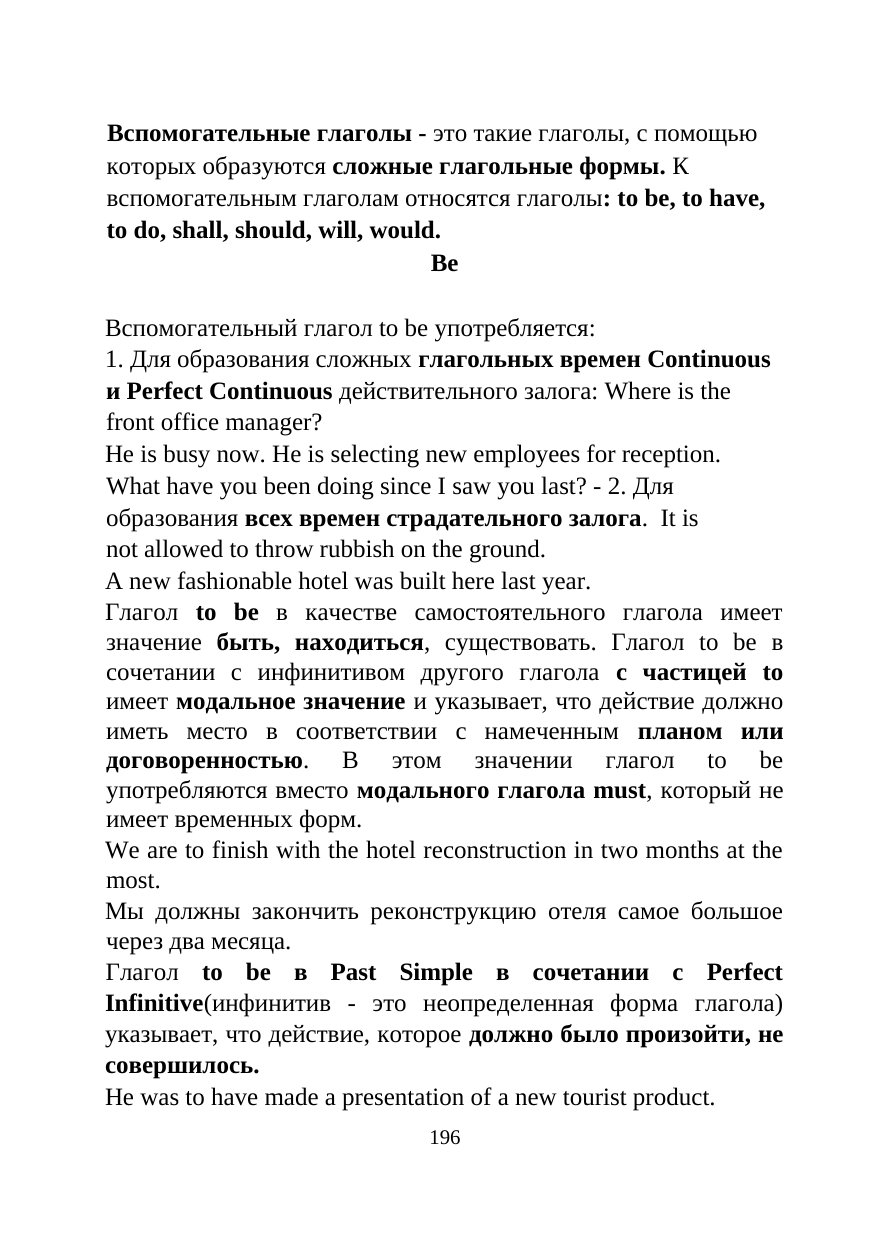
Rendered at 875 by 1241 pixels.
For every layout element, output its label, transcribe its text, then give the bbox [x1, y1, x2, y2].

text Мы должны закончить реконструкцию отеля самое большое через два месяца. [105, 896, 783, 955]
text We are to finish with the hotel reconstruction in two months at the most. [105, 836, 783, 894]
text Вспомогательные глаголы - это такие глаголы, с помощью которых образуются сложные глагольные формы. К вспомогательным глаголам относятся глаголы: to be, to have, to do, shall, should, will, would. [106, 118, 784, 244]
subtitle Be [92, 248, 797, 277]
text 1. Для образования сложных глагольных времен Continuous и Perfect Continuous действительного залога: Where is the front office manager? [105, 344, 773, 436]
text A new fashionable hotel was built here last year. [105, 566, 783, 595]
text Глагол to be в качестве самостоятельного глагола имеет значение быть, находиться, существовать. Глагол to be в сочетании с инфинитивом другого глагола с частицей to имеет модальное значение и указывает, что действие должно иметь место в соответствии с намеченным планом или договоренностью. В этом значении глагол to be употребляются вместо модального глагола must, который не имеет временных форм. [105, 597, 783, 833]
text He is busy now. He is selecting new employees for reception. What have you been doing since I saw you last? - 2. Для образования всех времен страдательного залога. It is not allowed to throw rubbish on the ground. [105, 439, 722, 563]
text Вспомогательный глагол to be употребляется: [105, 313, 783, 342]
text Не was to have made a presentation of a new tourist product. [105, 1082, 783, 1110]
text Глагол to be в Past Simple в сочетании с Perfect Infinitive(инфинитив - это неопределенная форма глагола) указывает, что действие, которое должно было произойти, не совершилось. [105, 957, 784, 1079]
